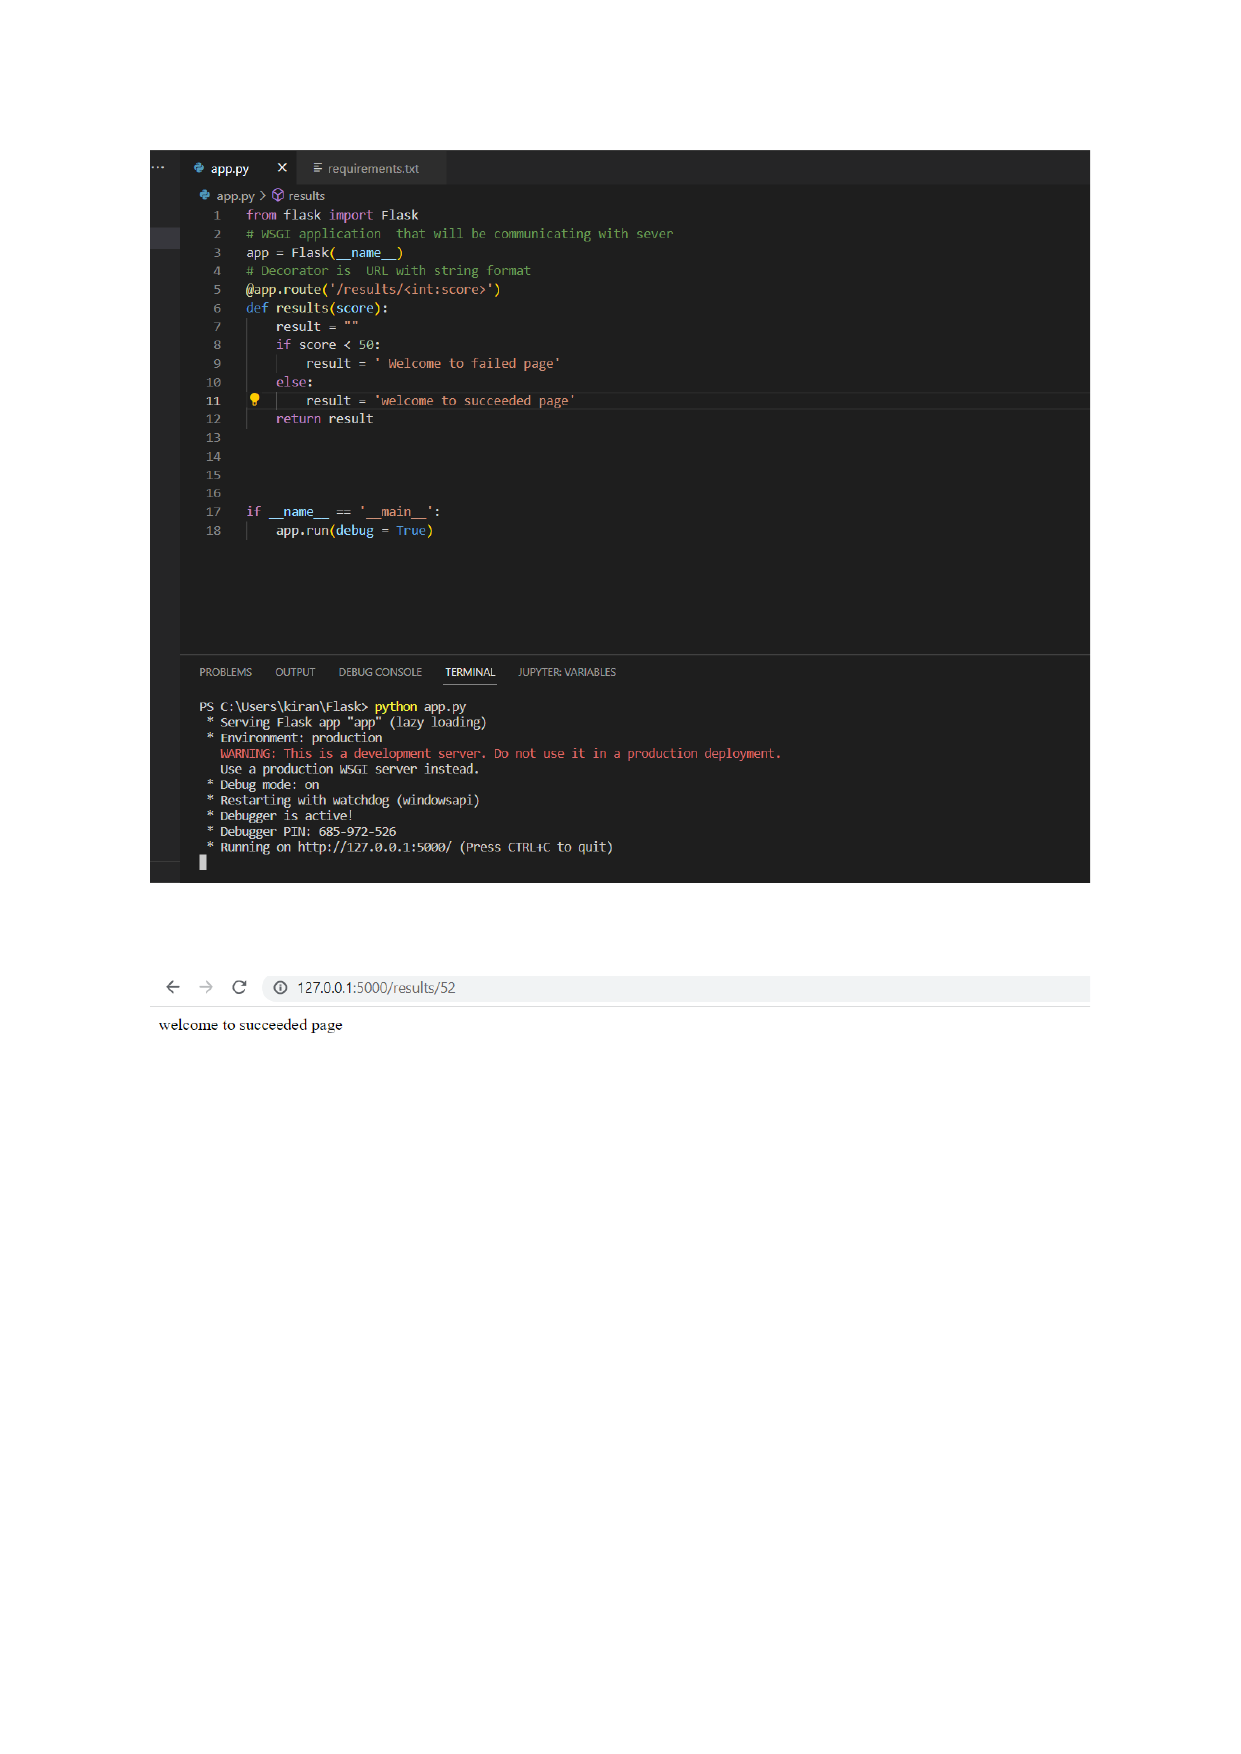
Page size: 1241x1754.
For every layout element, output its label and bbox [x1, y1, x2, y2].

picture [150, 976, 1091, 1499]
picture [150, 150, 1091, 883]
